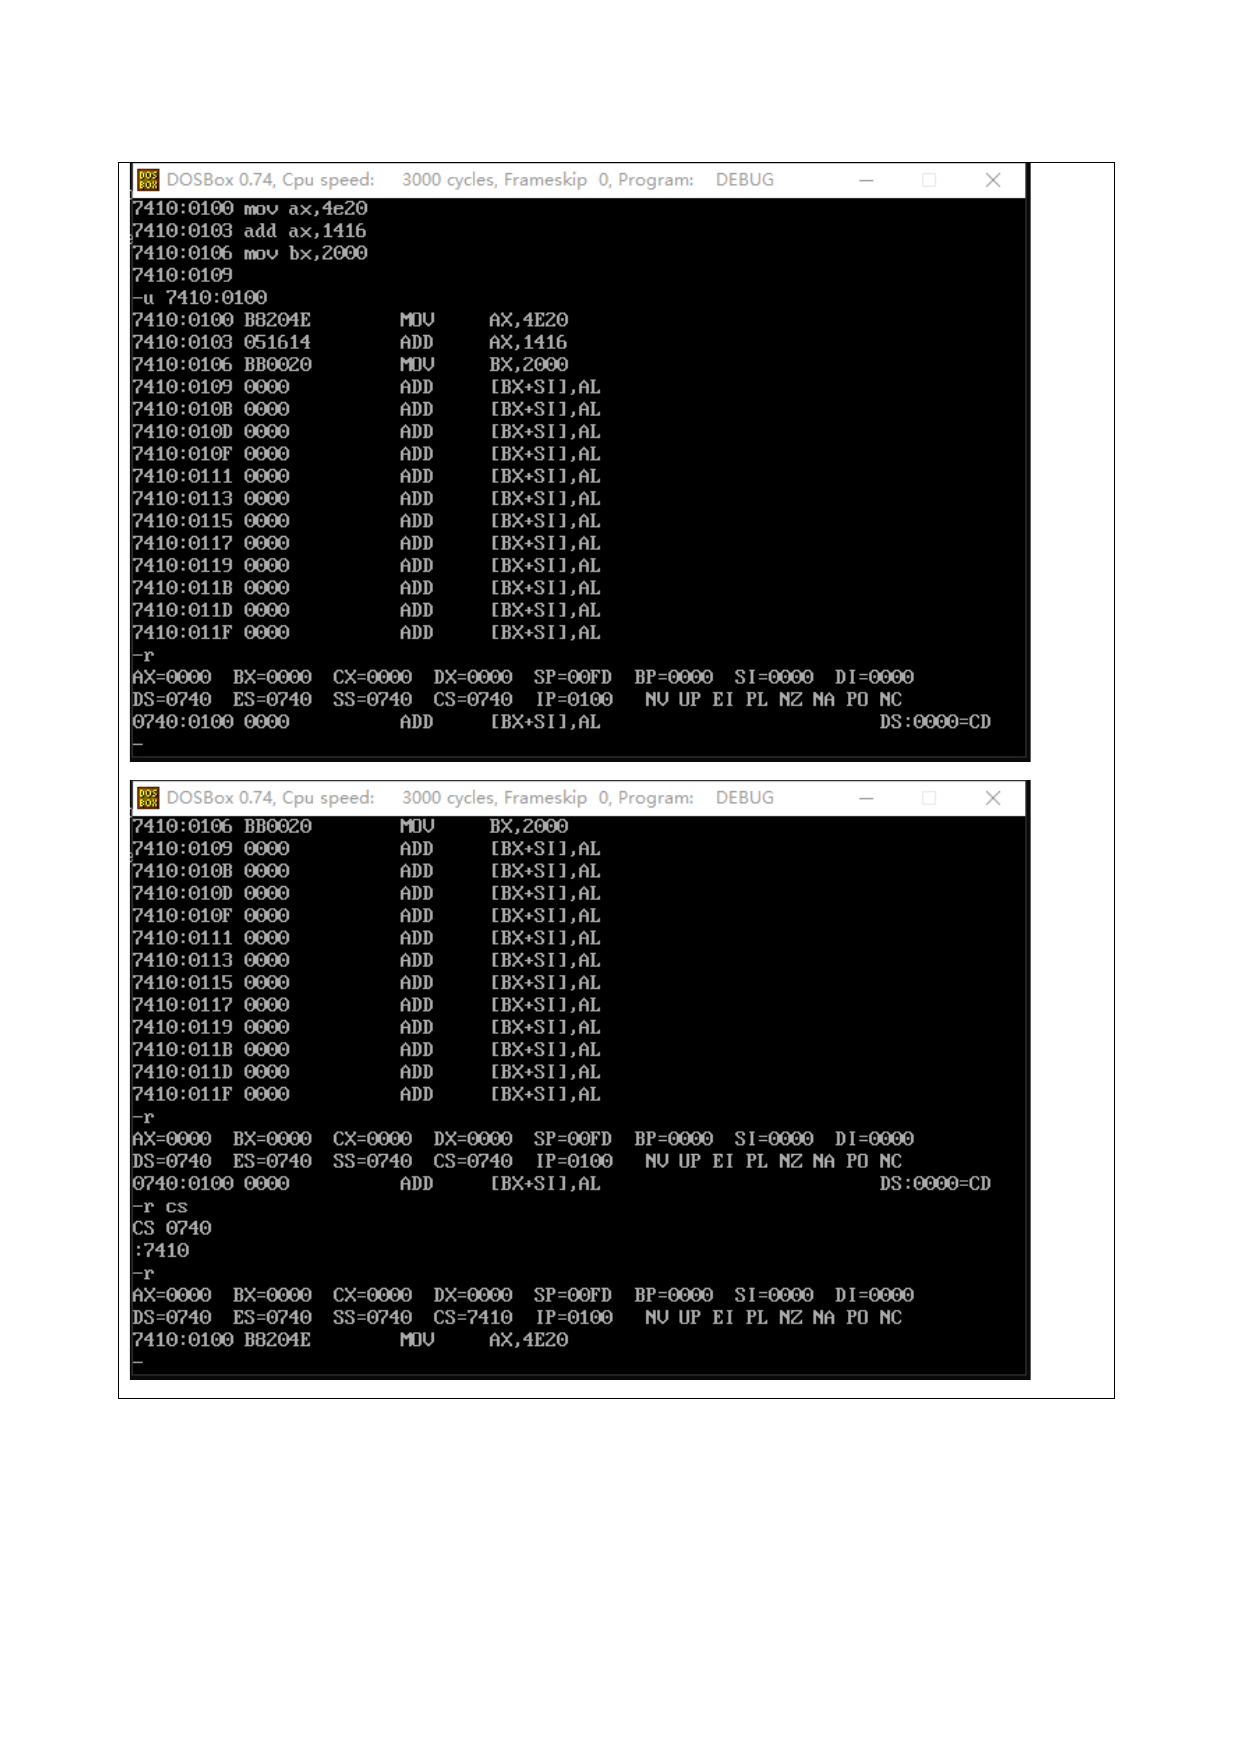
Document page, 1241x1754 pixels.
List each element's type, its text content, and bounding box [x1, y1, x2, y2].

picture [129, 780, 1031, 1380]
picture [129, 163, 1031, 762]
table_header 五：实验结果分析与数据处理： [119, 163, 1114, 1398]
